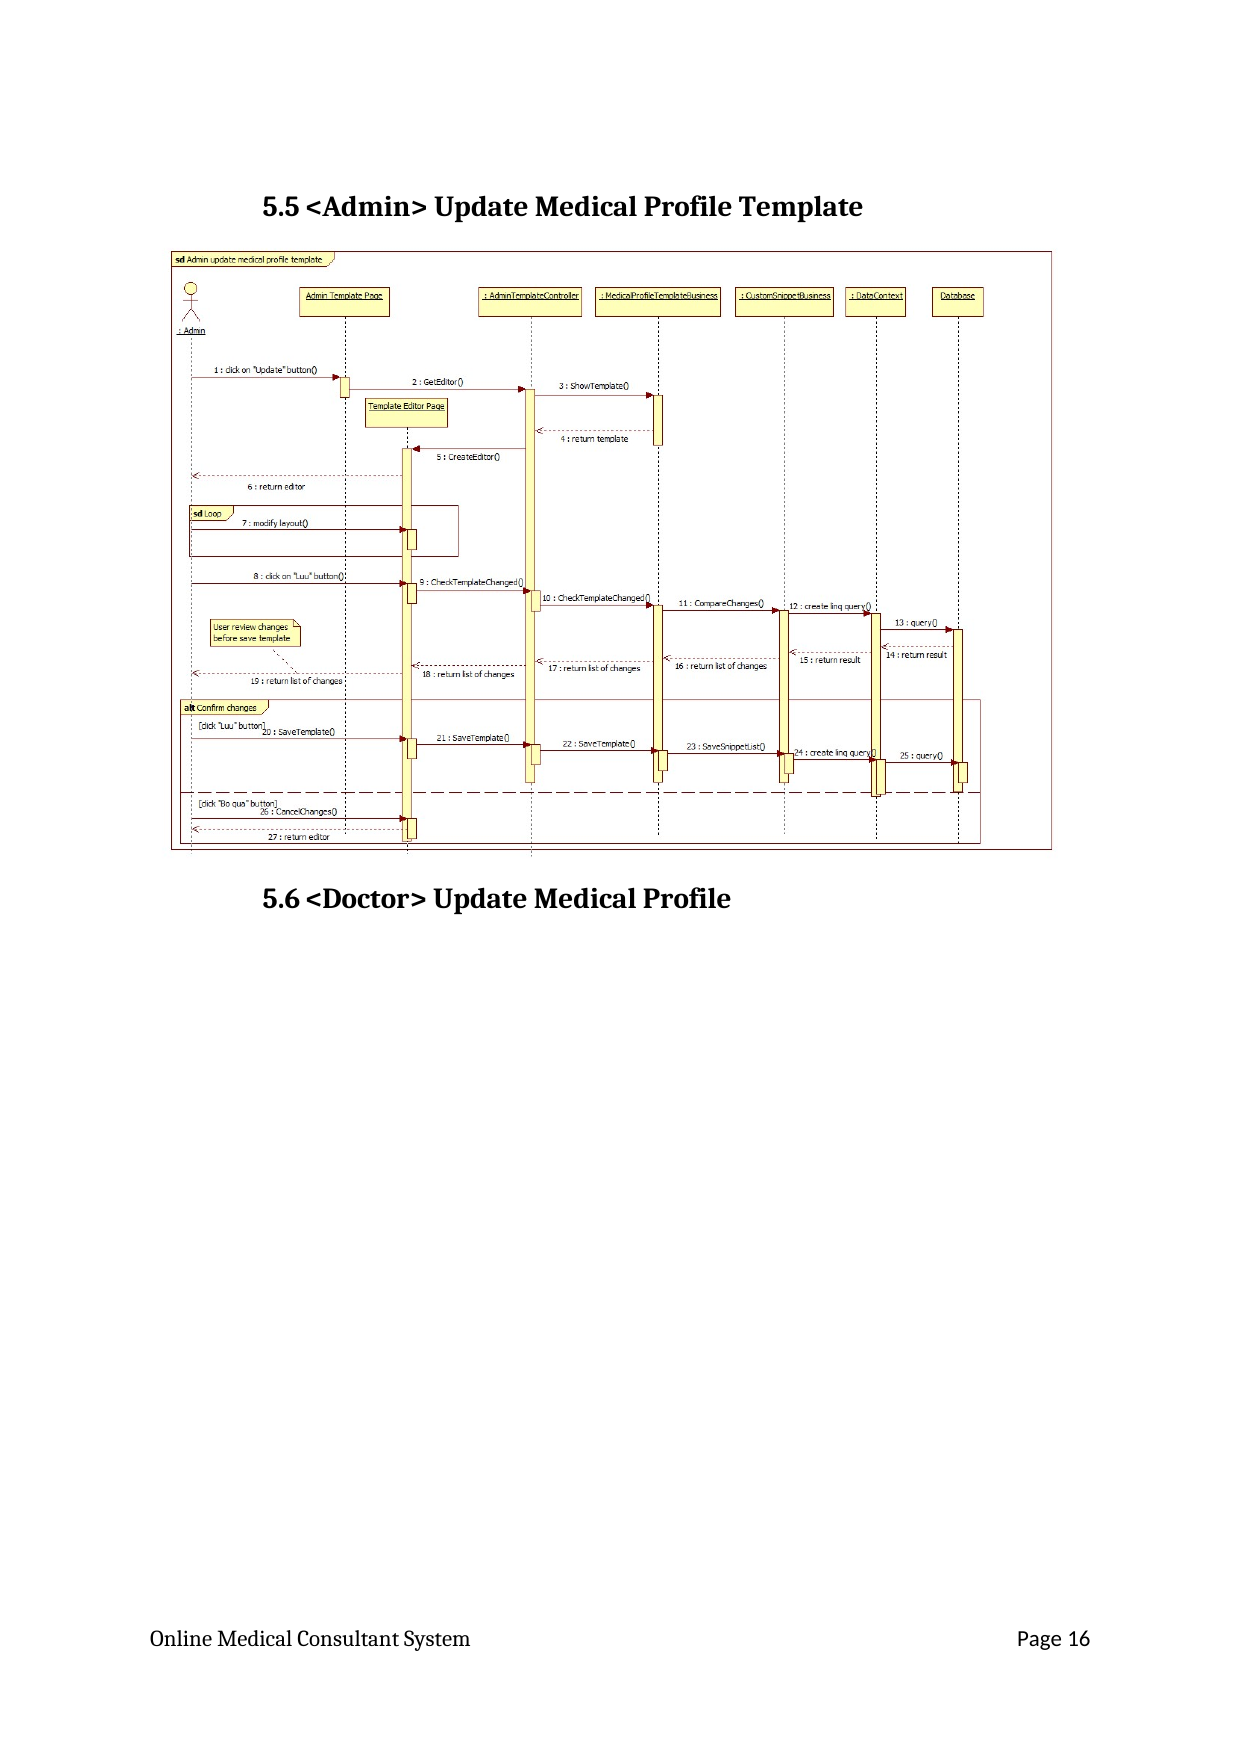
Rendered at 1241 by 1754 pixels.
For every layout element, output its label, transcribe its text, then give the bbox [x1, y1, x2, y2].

picture [150, 236, 1066, 871]
subtitle <Doctor> Update Medical Profile [262, 883, 1090, 916]
subtitle <Admin> Update Medical Profile Template [262, 191, 1090, 224]
